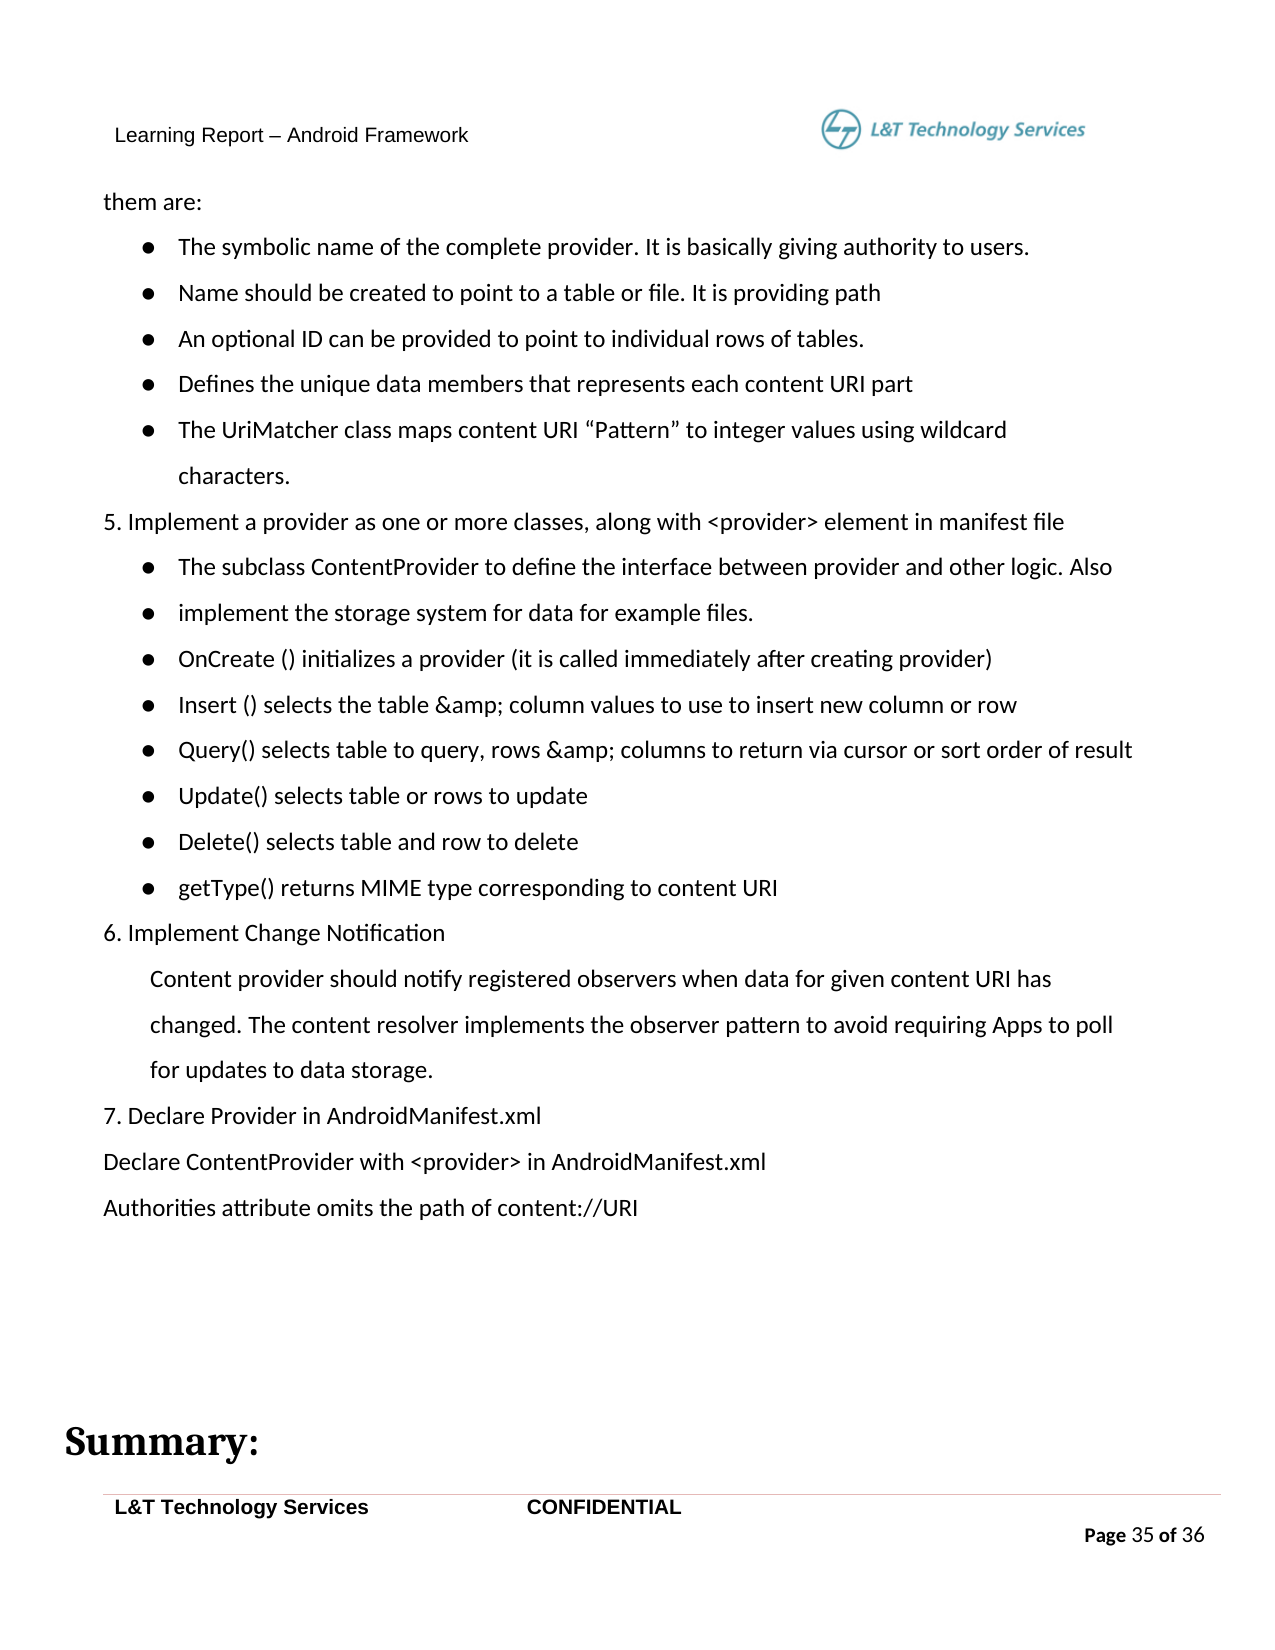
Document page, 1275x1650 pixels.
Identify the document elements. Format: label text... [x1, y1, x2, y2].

list Defines the unique data members that represents each content URI part [141, 369, 1209, 399]
list Delete() selects table and row to delete [141, 826, 1209, 856]
text Content provider should notify registered observers when data for given content URI has [150, 963, 1209, 994]
list Insert () selects the table &amp; column values to use to insert new column or row [141, 689, 1209, 719]
text 7. Declare Provider in AndroidManifest.xml [103, 1100, 1209, 1131]
text 5. Implement a provider as one or more classes, along with <provider> element in manifest file [103, 506, 1209, 536]
text changed. The content resolver implements the observer pattern to avoid requiring Apps to poll [150, 1009, 1209, 1039]
list Update() selects table or rows to update [141, 780, 1209, 811]
list The UriMatcher class maps content URI “Pattern” to integer values using wildcard [141, 414, 1209, 445]
subtitle Summary: [66, 1436, 234, 1460]
subtitle Summary: [235, 1436, 1237, 1460]
list An optional ID can be provided to point to individual rows of tables. [141, 323, 1209, 353]
list Query() selects table to query, rows &amp; columns to return via cursor or sort order of result [141, 734, 1209, 765]
list The symbolic name of the complete provider. It is basically giving authority to users. [141, 231, 1209, 262]
list implement the storage system for data for example files. [141, 597, 1209, 628]
text for updates to data storage. [150, 1054, 1209, 1085]
list OnCreate () initializes a provider (it is called immediately after creating provider) [141, 643, 1209, 673]
text them are: [103, 186, 1209, 216]
list Name should be created to point to a table or file. It is providing path [141, 277, 1209, 308]
text 6. Implement Change Notification [103, 917, 1209, 948]
text Authorities attribute omits the path of content://URI [103, 1192, 1209, 1222]
text Declare ContentProvider with <provider> in AndroidManifest.xml [103, 1146, 1209, 1177]
picture [819, 98, 1087, 162]
text characters. [178, 460, 1209, 491]
list getType() returns MIME type corresponding to content URI [141, 872, 1209, 902]
list The subclass ContentProvider to define the interface between provider and other logic. Also [141, 552, 1209, 582]
